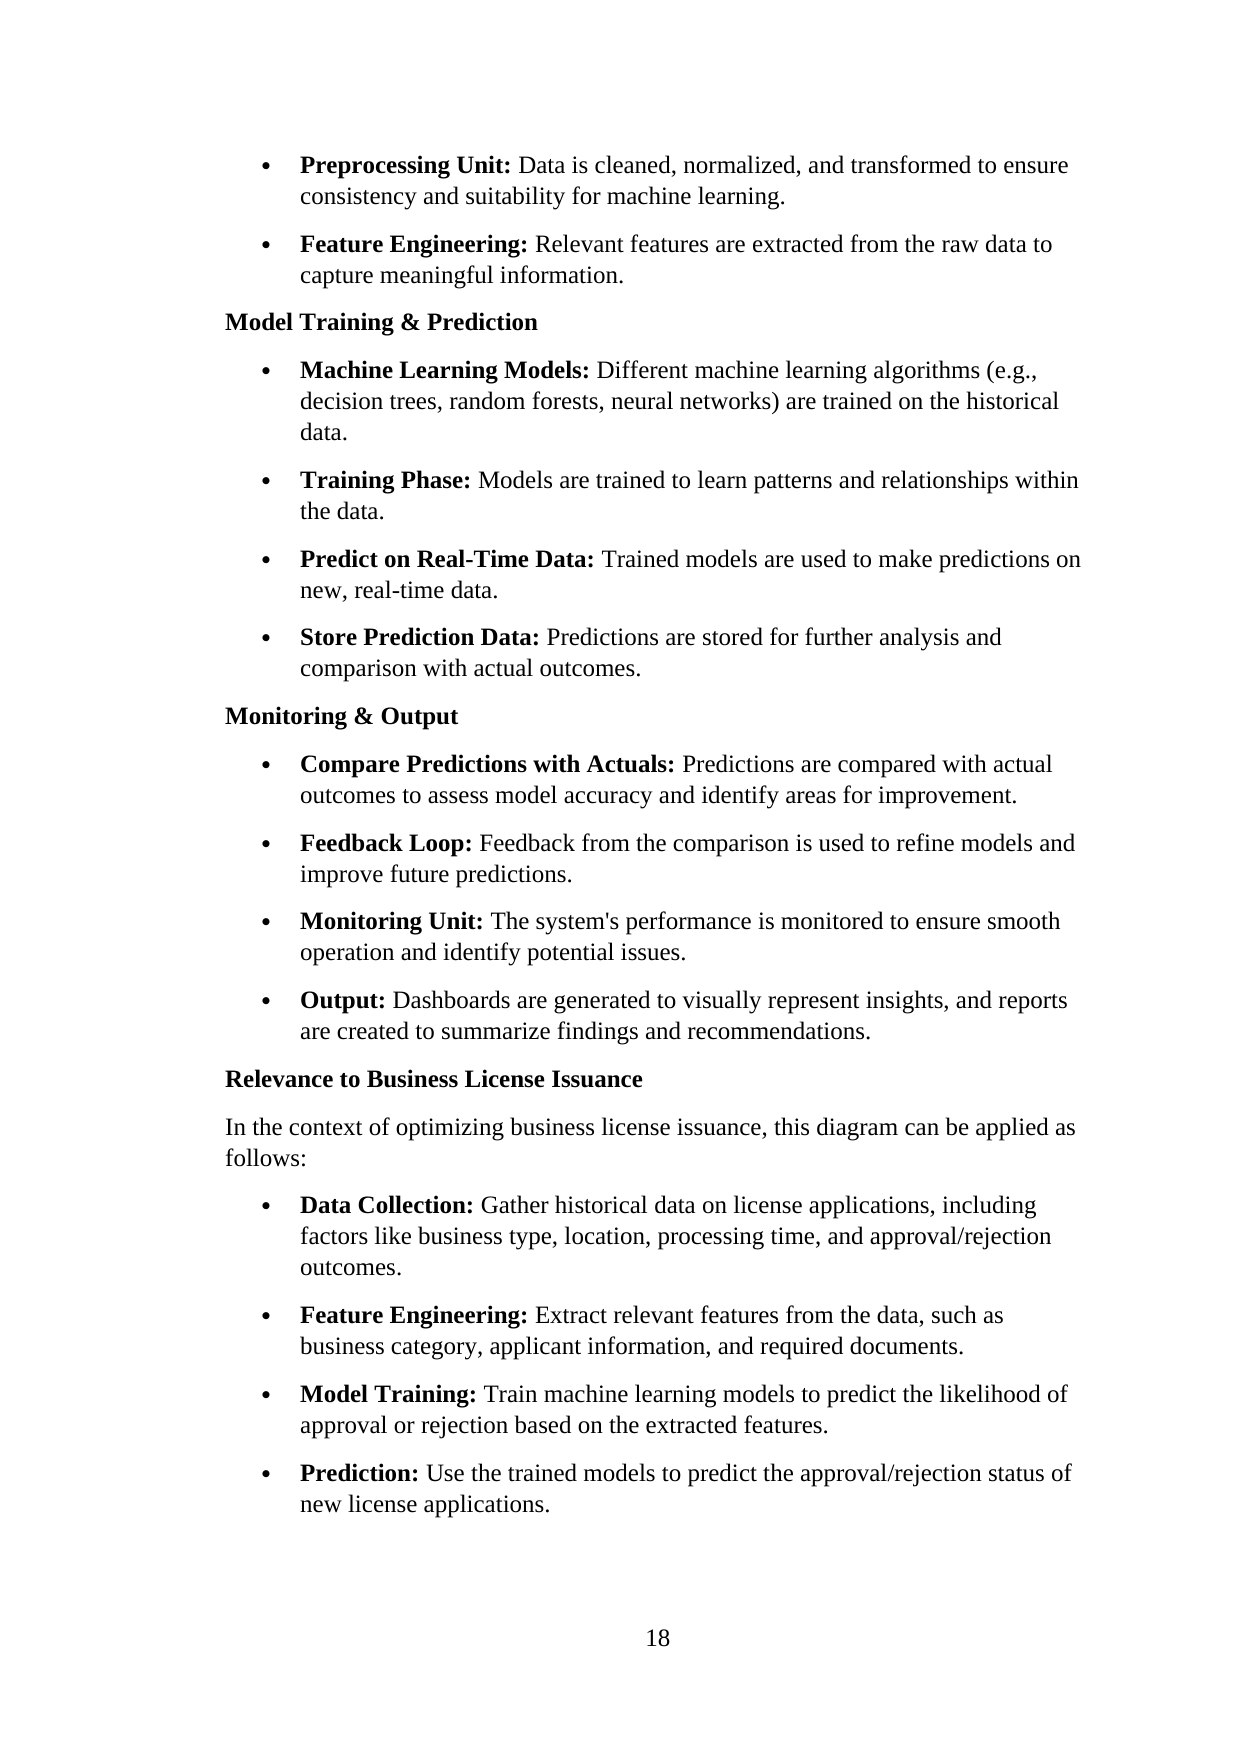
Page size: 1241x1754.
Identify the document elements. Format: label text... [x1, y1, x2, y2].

text Relevance to Business License Issuance [225, 1064, 1090, 1093]
text Model Training & Prediction [225, 307, 1090, 336]
list Feature Engineering: Relevant features are extracted from the raw data to capture meaningful information. [262, 229, 1090, 288]
list Feature Engineering: Extract relevant features from the data, such as business category, applicant information, and required documents. [262, 1300, 1090, 1360]
list Preprocessing Unit: Data is cleaned, normalized, and transformed to ensure consistency and suitability for machine learning. [262, 150, 1090, 210]
list Machine Learning Models: Different machine learning algorithms (e.g., decision trees, random forests, neural networks) are trained on the historical data. [262, 355, 1090, 446]
text In the context of optimizing business license issuance, this diagram can be applied as follows: [225, 1112, 1090, 1171]
list Training Phase: Models are trained to learn patterns and relationships within the data. [262, 465, 1090, 525]
list Monitoring Unit: The system's performance is monitored to ensure smooth operation and identify potential issues. [262, 906, 1090, 966]
list Feedback Loop: Feedback from the comparison is used to refine models and improve future predictions. [262, 828, 1090, 887]
list Prediction: Use the trained models to predict the approval/rejection status of new license applications. [262, 1458, 1090, 1517]
list Compare Predictions with Actuals: Predictions are compared with actual outcomes to assess model accuracy and identify areas for improvement. [262, 749, 1090, 809]
list Model Training: Train machine learning models to predict the likelihood of approval or rejection based on the extracted features. [262, 1379, 1090, 1439]
list Store Prediction Data: Predictions are stored for further analysis and comparison with actual outcomes. [262, 622, 1090, 682]
list Output: Dashboards are generated to visually represent insights, and reports are created to summarize findings and recommendations. [262, 985, 1090, 1045]
list Predict on Real-Time Data: Trained models are used to make predictions on new, real-time data. [262, 544, 1090, 603]
text Monitoring & Output [225, 701, 1090, 730]
list Data Collection: Gather historical data on license applications, including factors like business type, location, processing time, and approval/rejection outcomes. [262, 1190, 1090, 1281]
